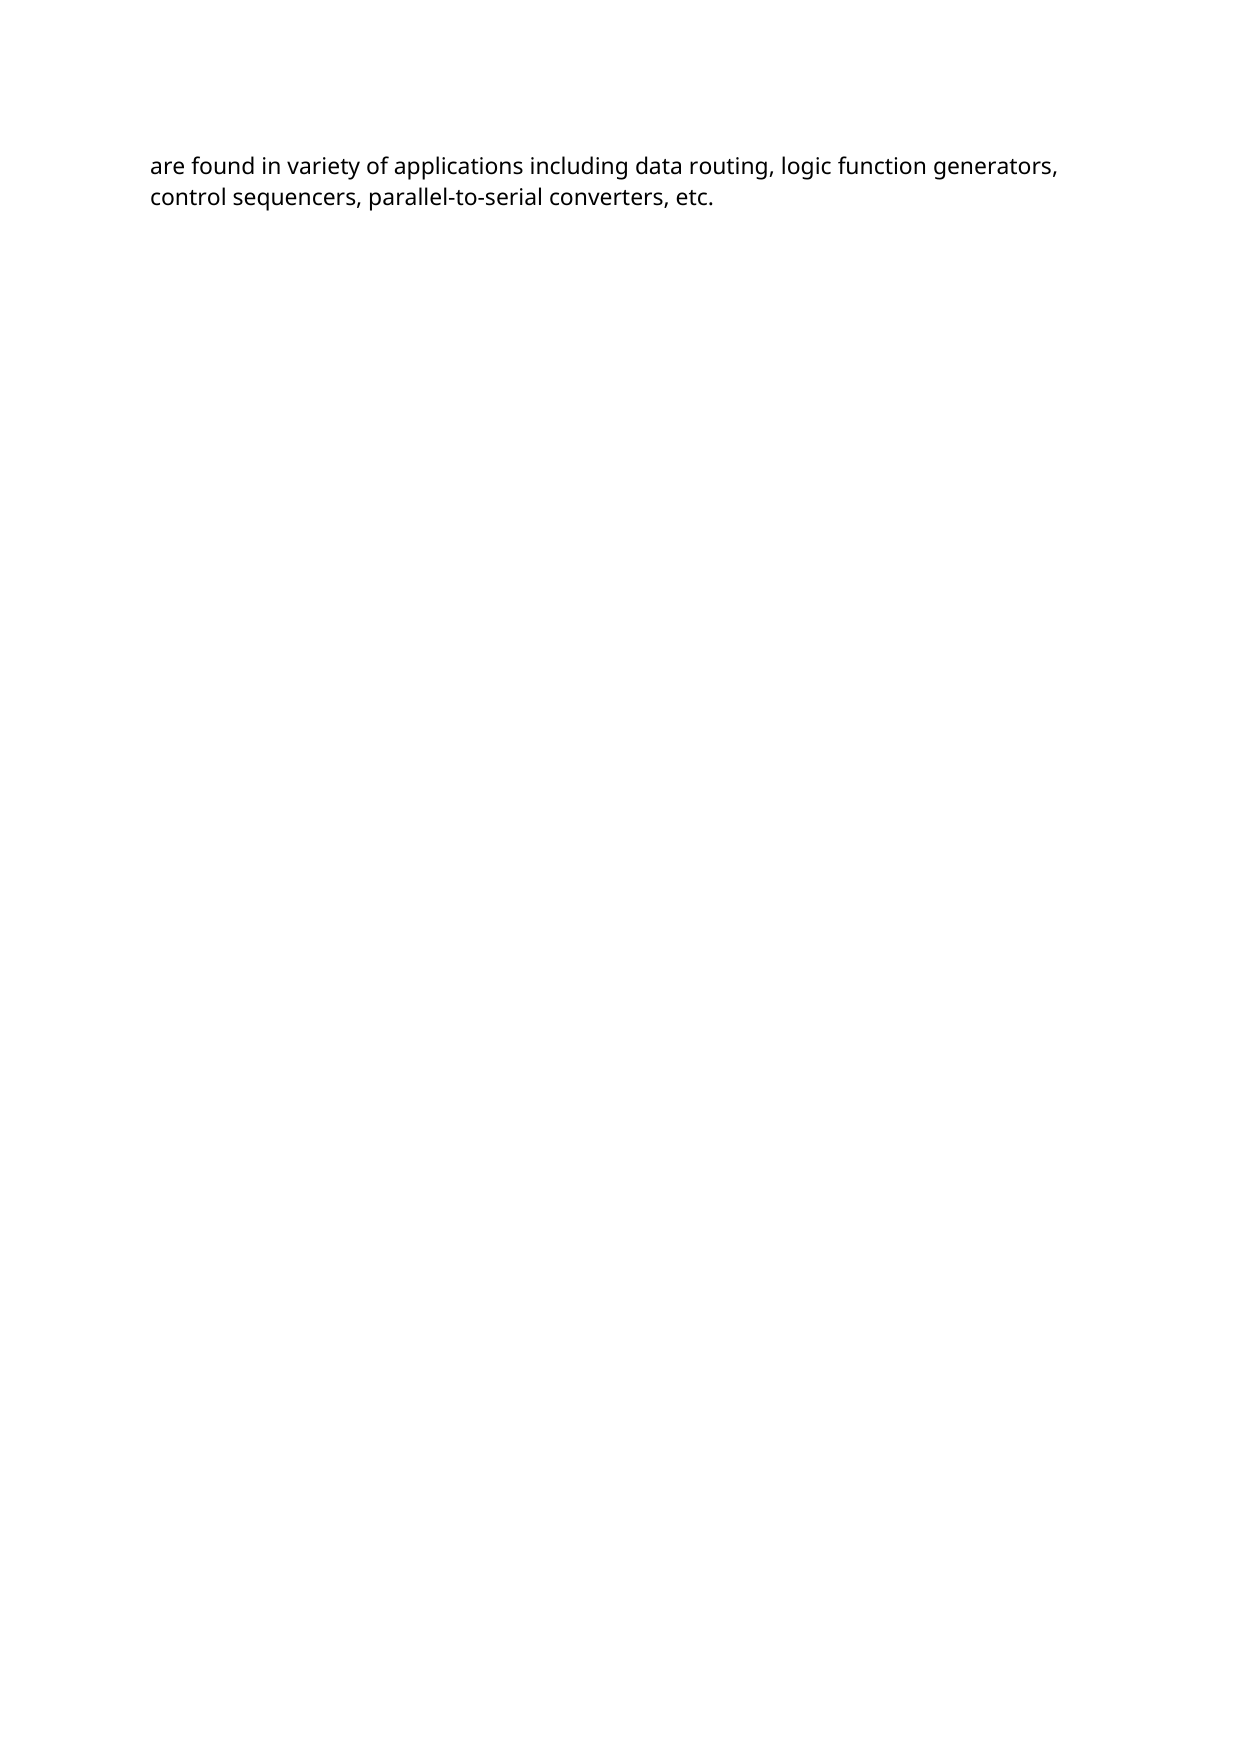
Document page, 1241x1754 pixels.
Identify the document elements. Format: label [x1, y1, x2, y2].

text [150, 150, 1090, 212]
